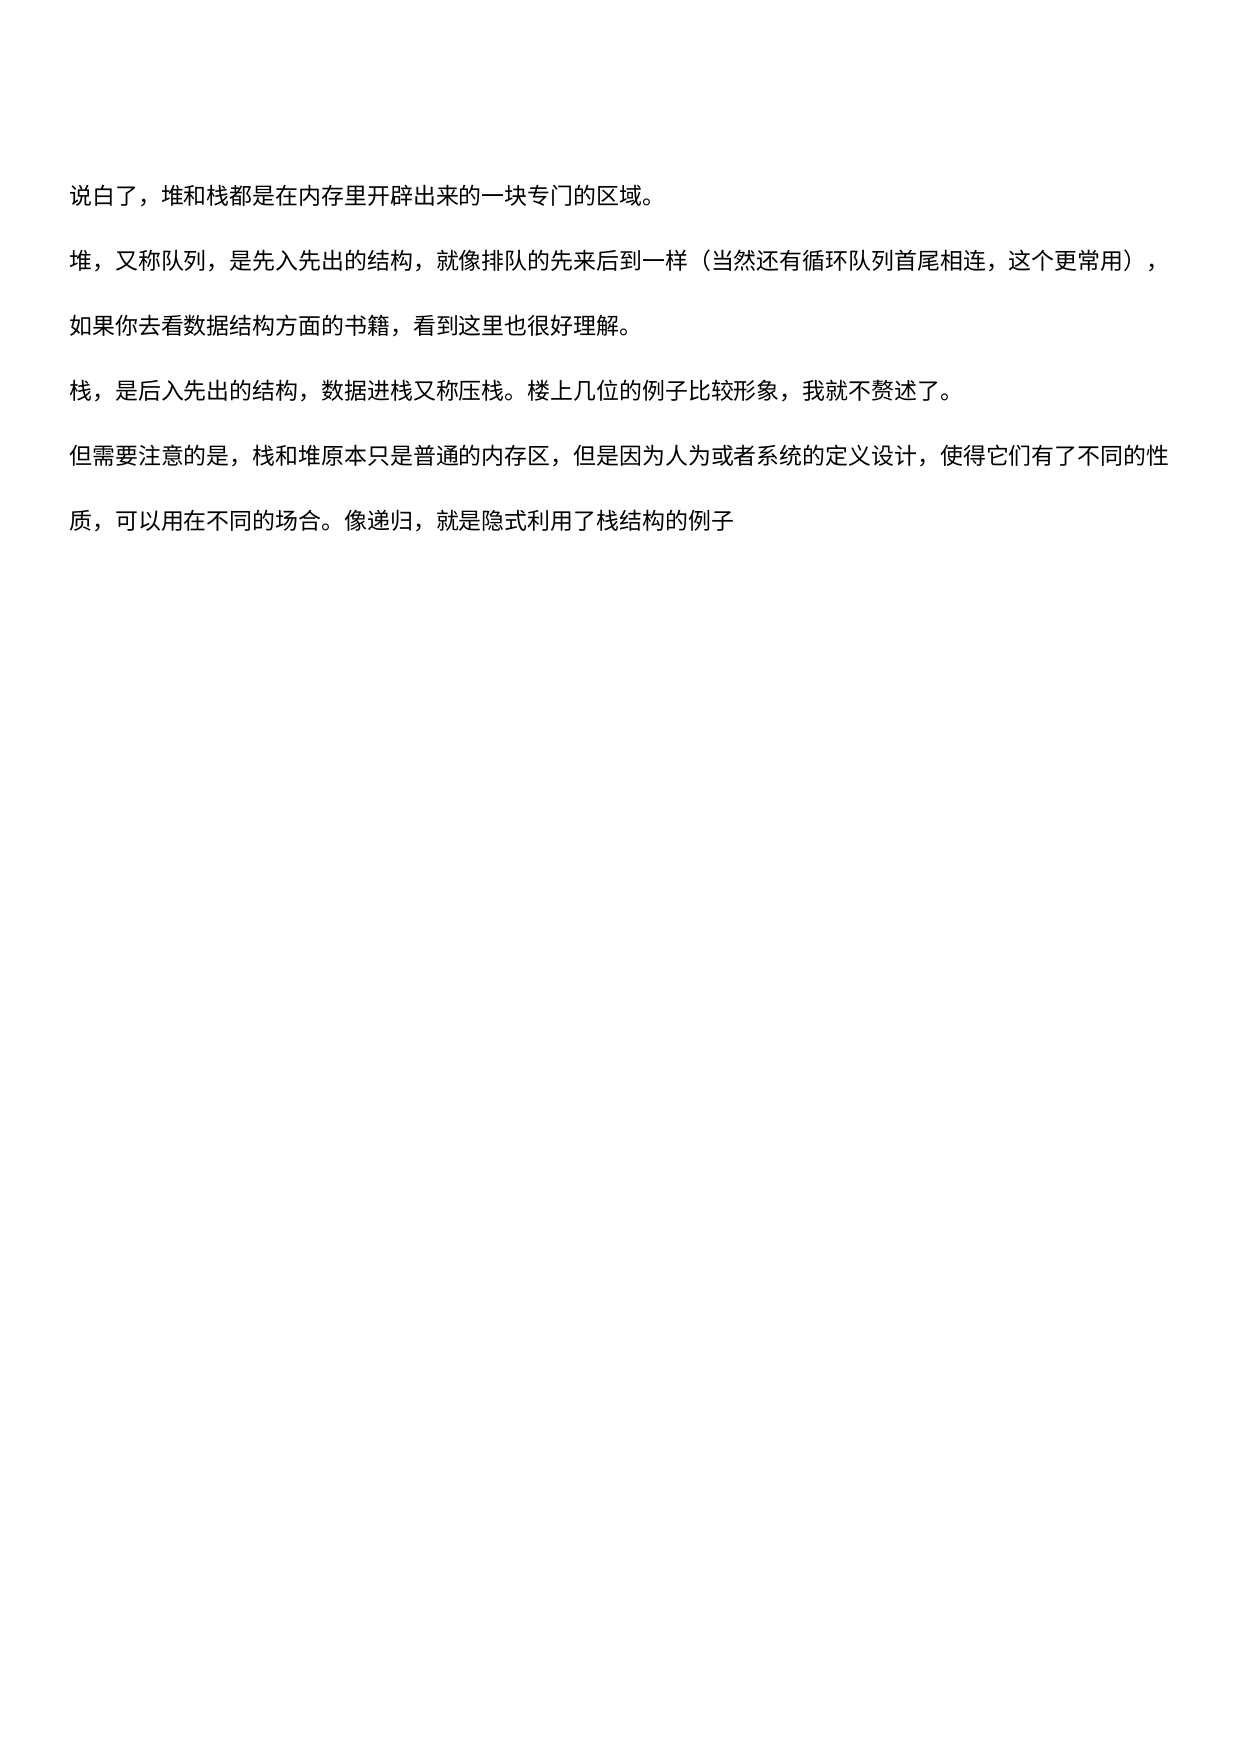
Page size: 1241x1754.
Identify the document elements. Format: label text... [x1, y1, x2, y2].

text 堆，又称队列，是先入先出的结构，就像排队的先来后到一样（当然还有循环队列首尾相连，这个更常用），如果你去看数据结构方面的书籍，看到这里也很好理解。 [69, 227, 1171, 357]
text 说白了，堆和栈都是在内存里开辟出来的一块专门的区域。 [69, 162, 1171, 227]
text 但需要注意的是，栈和堆原本只是普通的内存区，但是因为人为或者系统的定义设计，使得它们有了不同的性质，可以用在不同的场合。像递归，就是隐式利用了栈结构的例子 [69, 422, 1171, 552]
text 栈，是后入先出的结构，数据进栈又称压栈。楼上几位的例子比较形象，我就不赘述了。 [69, 357, 1171, 422]
